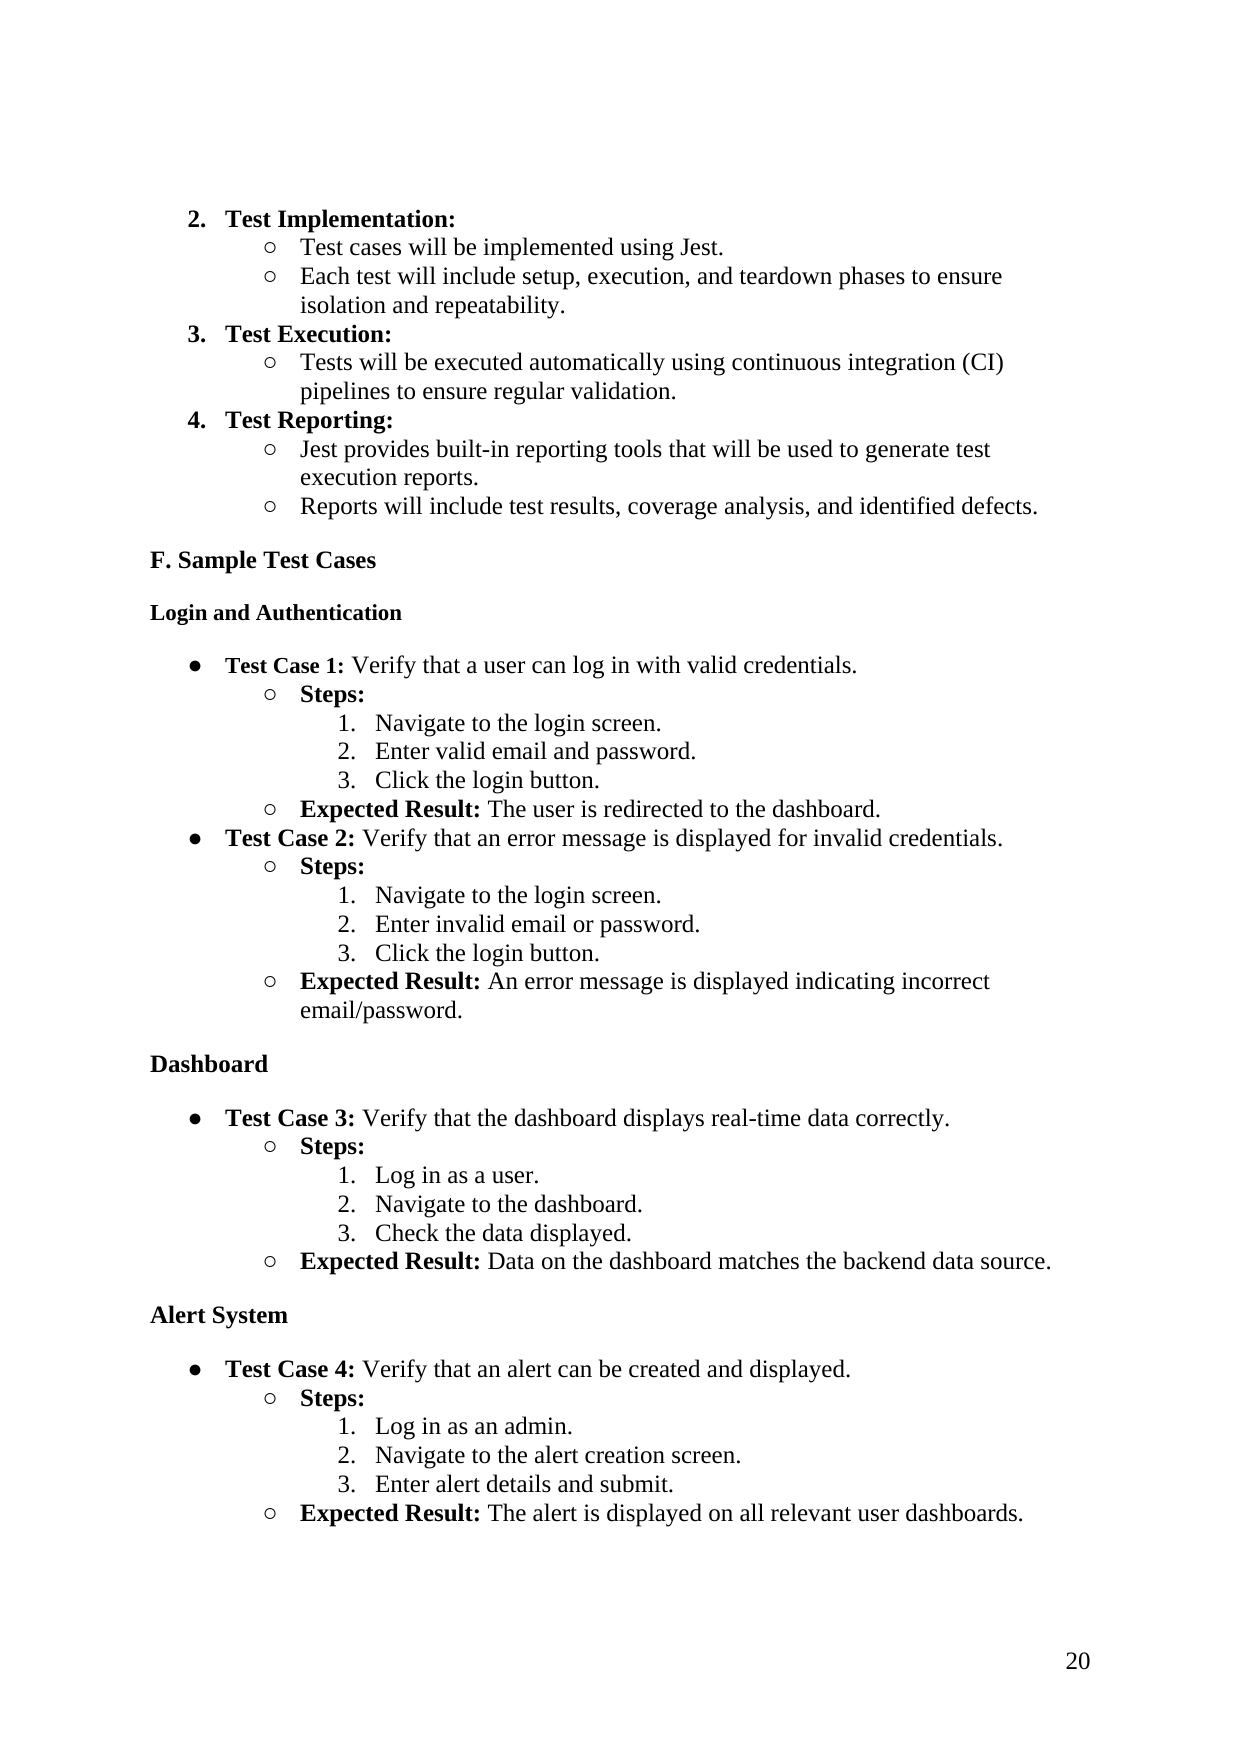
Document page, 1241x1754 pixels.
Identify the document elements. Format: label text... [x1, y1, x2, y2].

list Enter valid email and password. [337, 736, 1090, 765]
list Test Implementation: [187, 204, 1090, 232]
text F. Sample Test Cases [150, 545, 1090, 574]
list Expected Result: The user is redirected to the dashboard. [262, 794, 1090, 823]
list Enter alert details and submit. [337, 1469, 1090, 1498]
list Expected Result: The alert is displayed on all relevant user dashboards. [262, 1498, 1090, 1526]
list Check the data displayed. [337, 1218, 1090, 1246]
list Test Case 1: Verify that a user can log in with valid credentials. [187, 650, 1090, 679]
list Expected Result: An error message is displayed indicating incorrect email/password. [262, 966, 1090, 1024]
list Click the login button. [337, 765, 1090, 794]
list Test Case 2: Verify that an error message is displayed for invalid credentials. [187, 823, 1090, 851]
list Reports will include test results, coverage analysis, and identified defects. [262, 491, 1090, 520]
list Test Case 4: Verify that an alert can be created and displayed. [187, 1354, 1090, 1383]
list Log in as a user. [337, 1160, 1090, 1189]
list Test Case 3: Verify that the dashboard displays real-time data correctly. [187, 1103, 1090, 1131]
list Test Reporting: [187, 405, 1090, 434]
list Steps: [262, 1383, 1090, 1411]
list Steps: [262, 679, 1090, 708]
list Navigate to the alert creation screen. [337, 1440, 1090, 1469]
list Enter invalid email or password. [337, 909, 1090, 938]
list Test cases will be implemented using Jest. [262, 232, 1090, 261]
list Steps: [262, 1131, 1090, 1160]
text Dashboard [150, 1049, 1090, 1078]
list Each test will include setup, execution, and teardown phases to ensure isolation and repeatability. [262, 261, 1090, 319]
list Log in as an admin. [337, 1411, 1090, 1440]
list Click the login button. [337, 938, 1090, 966]
list Navigate to the dashboard. [337, 1189, 1090, 1218]
text Login and Authentication [150, 599, 1090, 625]
list Navigate to the login screen. [337, 708, 1090, 736]
list Tests will be executed automatically using continuous integration (CI) pipelines to ensure regular validation. [262, 347, 1090, 405]
list Navigate to the login screen. [337, 880, 1090, 909]
list Jest provides built-in reporting tools that will be used to generate test execution reports. [262, 434, 1090, 491]
list Expected Result: Data on the dashboard matches the backend data source. [262, 1246, 1090, 1275]
list Test Execution: [187, 319, 1090, 347]
list Steps: [262, 851, 1090, 880]
text Alert System [150, 1300, 1090, 1329]
